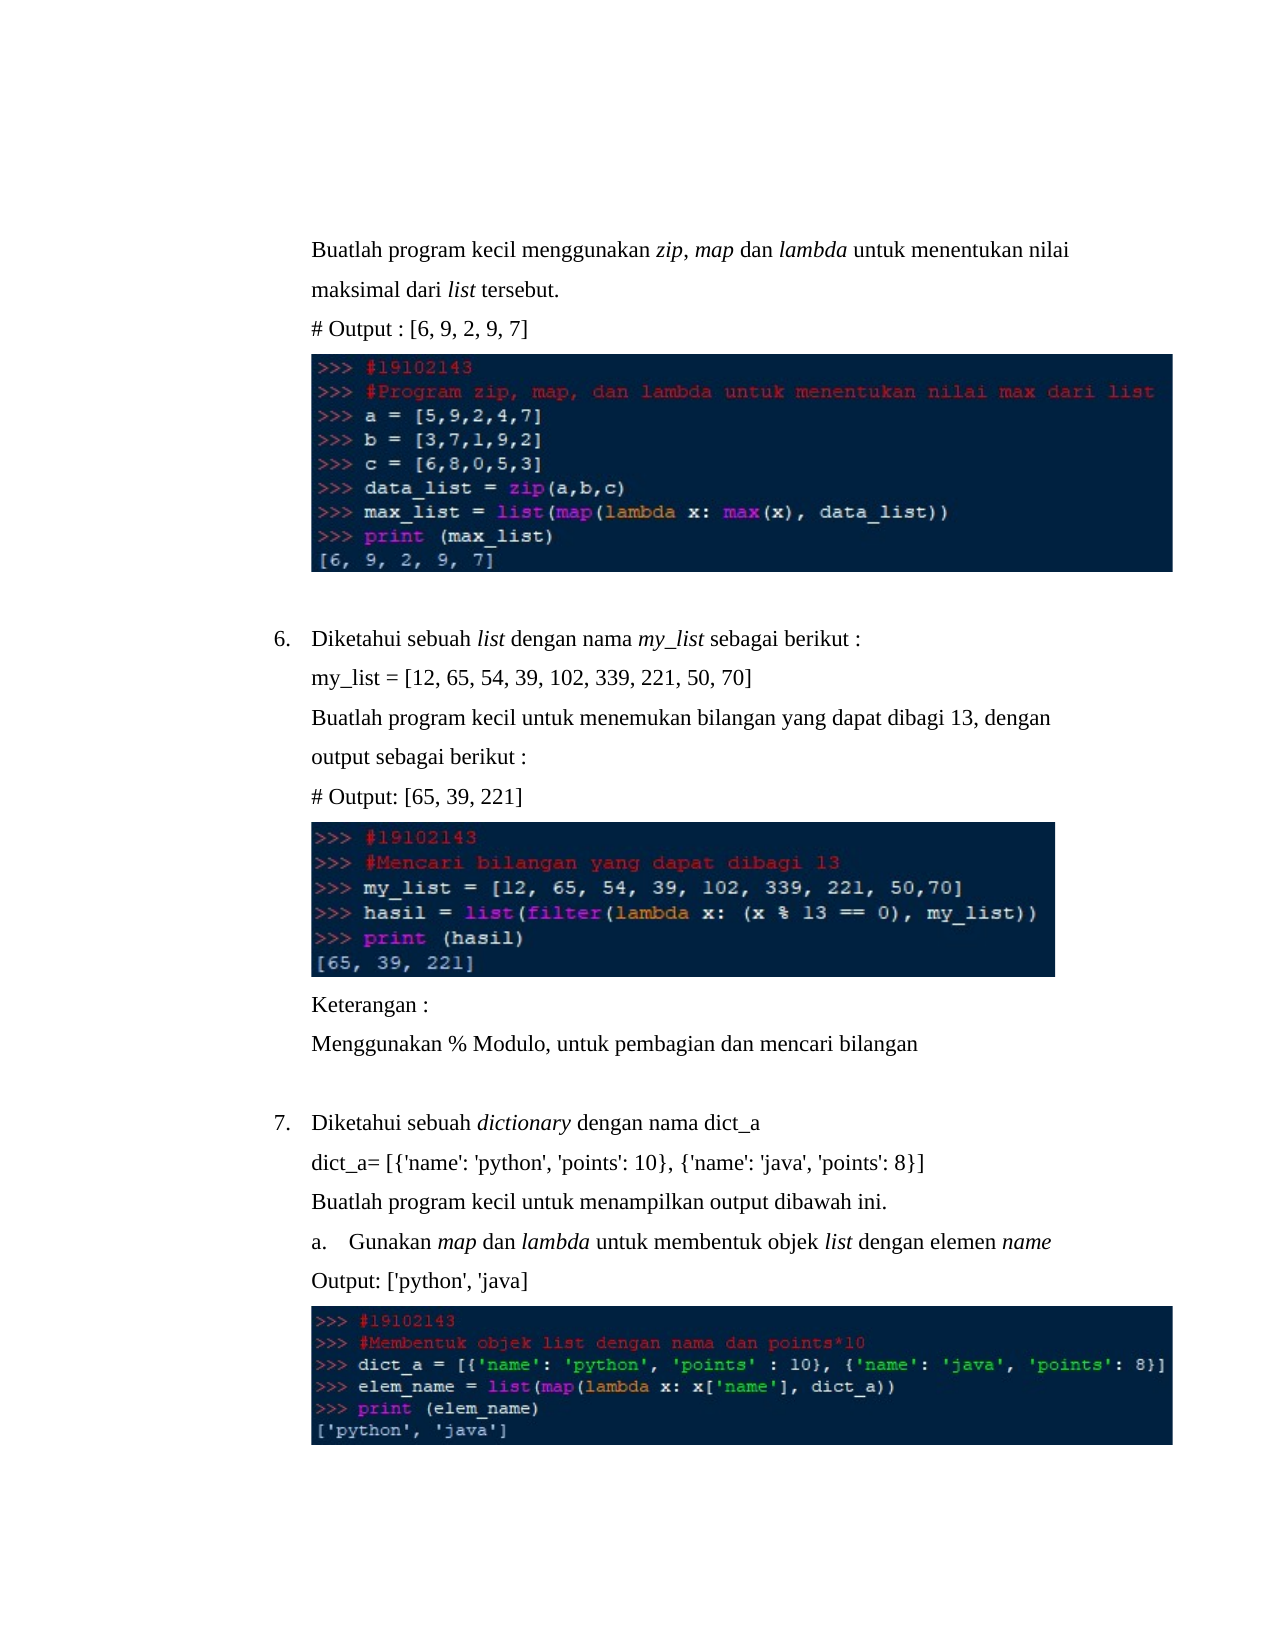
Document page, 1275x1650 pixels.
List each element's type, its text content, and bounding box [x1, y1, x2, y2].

picture [311, 822, 1055, 977]
list Buatlah program kecil menggunakan zip, map dan lambda untuk menentukan nilai maksimal dari list tersebut. [311, 236, 1098, 302]
list Diketahui sebuah dictionary dengan nama dict_a [274, 1109, 1098, 1136]
list Menggunakan % Modulo, untuk pembagian dan mencari bilangan [311, 1031, 1098, 1057]
list Buatlah program kecil untuk menampilkan output dibawah ini. [311, 1188, 1098, 1215]
list my_list = [12, 65, 54, 39, 102, 339, 221, 50, 70] [311, 664, 1098, 691]
picture [311, 1306, 1173, 1445]
picture [311, 354, 1173, 572]
list Buatlah program kecil untuk menemukan bilangan yang dapat dibagi 13, dengan output sebagai berikut : [311, 704, 1098, 770]
list # Output: [65, 39, 221] [311, 783, 1098, 809]
list Gunakan map dan lambda untuk membentuk objek list dengan elemen name [311, 1228, 1098, 1254]
list Diketahui sebuah list dengan nama my_list sebagai berikut : [274, 625, 1098, 651]
list dict_a= [{'name': 'python', 'points': 10}, {'name': 'java', 'points': 8}] [311, 1149, 1098, 1175]
text Output: ['python', 'java] [311, 1267, 1098, 1294]
list Keterangan : [311, 991, 1098, 1017]
list # Output : [6, 9, 2, 9, 7] [311, 315, 1098, 342]
